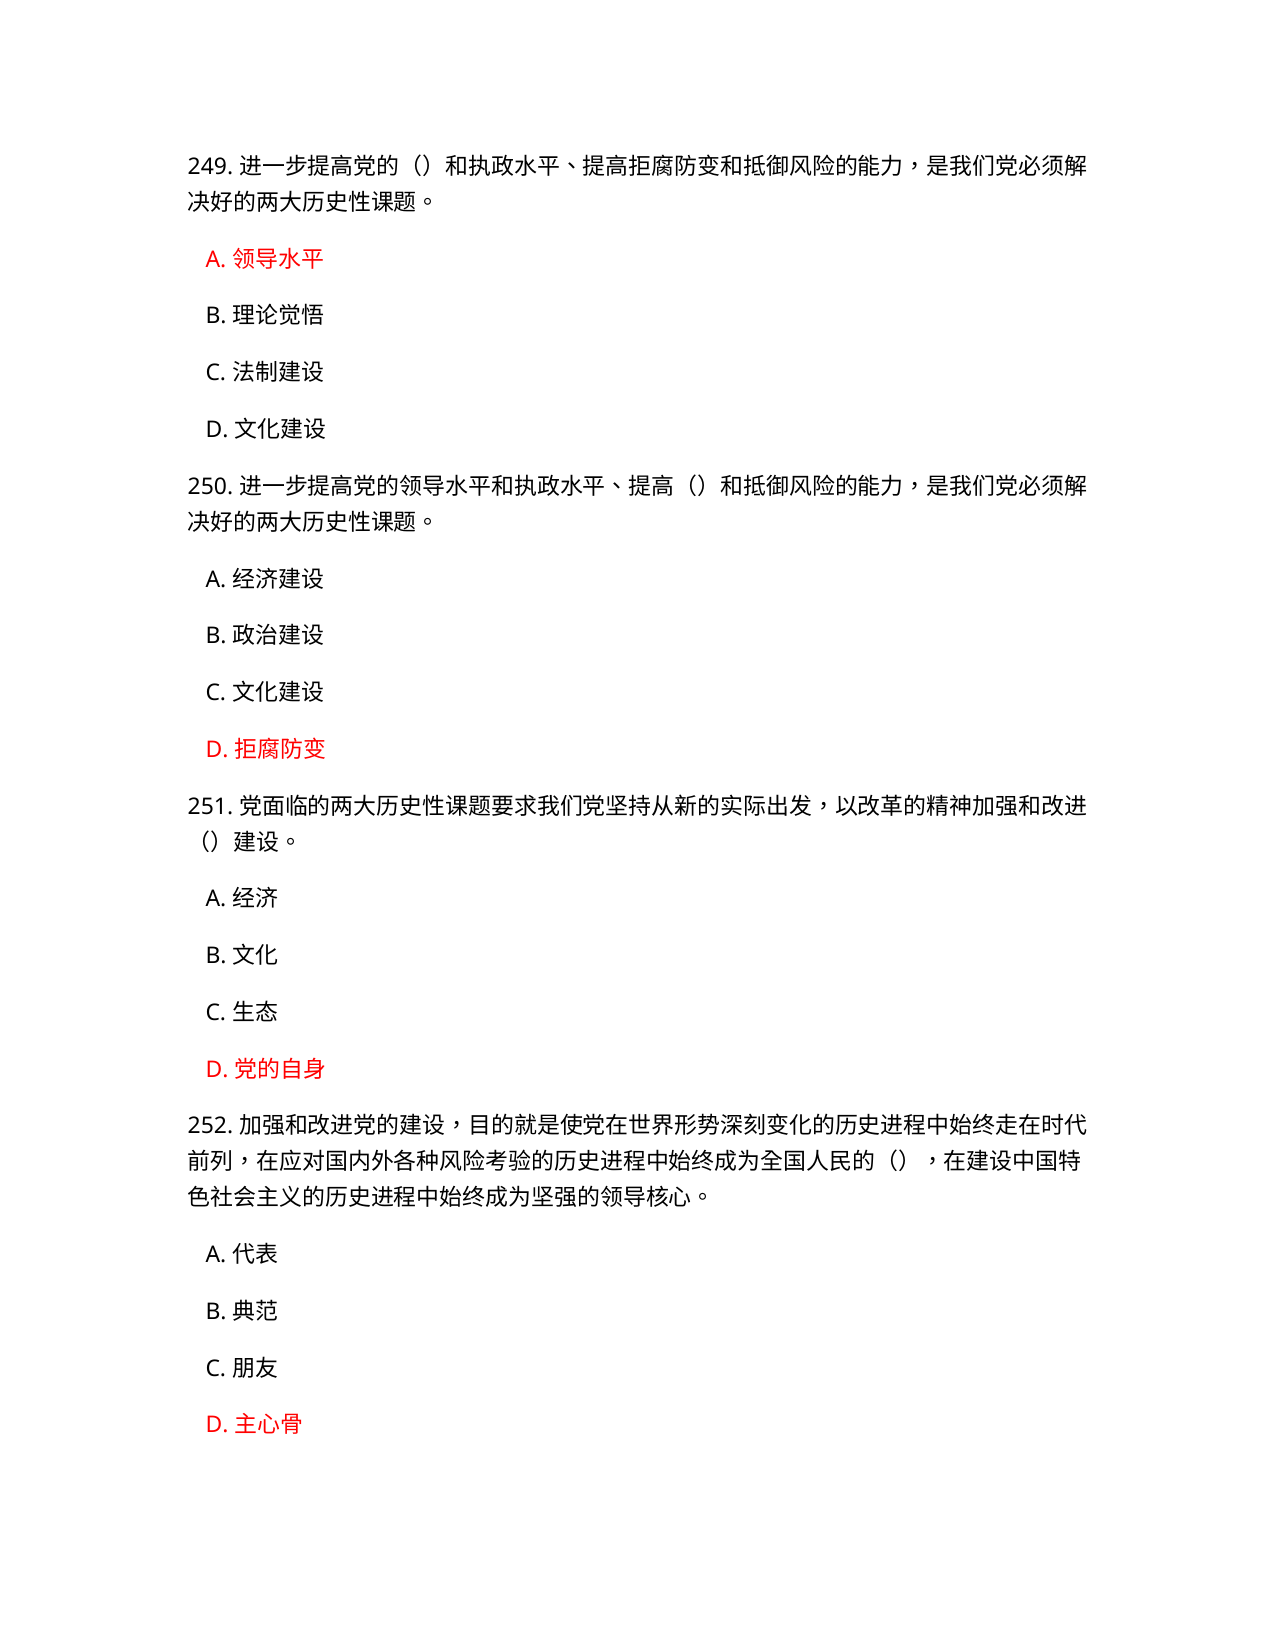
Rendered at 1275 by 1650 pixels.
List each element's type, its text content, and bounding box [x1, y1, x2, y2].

text 251. 党面临的两大历史性课题要求我们党坚持从新的实际出发，以改革的精神加强和改进（）建设。 [187, 789, 1087, 857]
text 250. 进一步提高党的领导水平和执政水平、提高（）和抵御风险的能力，是我们党必须解决好的两大历史性课题。 [187, 470, 1087, 537]
text A. 经济建设 [187, 562, 1087, 594]
text A. 经济 [187, 882, 1087, 913]
text D. 拒腐防变 [187, 733, 1087, 764]
text C. 法制建设 [187, 356, 1087, 387]
text B. 典范 [187, 1295, 1087, 1326]
text B. 理论觉悟 [187, 299, 1087, 331]
text D. 文化建设 [187, 413, 1087, 444]
text C. 朋友 [187, 1352, 1087, 1383]
text 249. 进一步提高党的（）和执政水平、提高拒腐防变和抵御风险的能力，是我们党必须解决好的两大历史性课题。 [187, 150, 1087, 217]
text C. 生态 [187, 996, 1087, 1027]
text D. 党的自身 [187, 1053, 1087, 1084]
text D. 主心骨 [187, 1408, 1087, 1439]
text C. 文化建设 [187, 676, 1087, 707]
text 252. 加强和改进党的建设，目的就是使党在世界形势深刻变化的历史进程中始终走在时代前列，在应对国内外各种风险考验的历史进程中始终成为全国人民的（），在建设中国特色社会主义的历史进程中始终成为坚强的领导核心。 [187, 1109, 1087, 1212]
text B. 政治建设 [187, 619, 1087, 651]
text A. 领导水平 [187, 243, 1087, 274]
text B. 文化 [187, 939, 1087, 970]
text A. 代表 [187, 1238, 1087, 1269]
